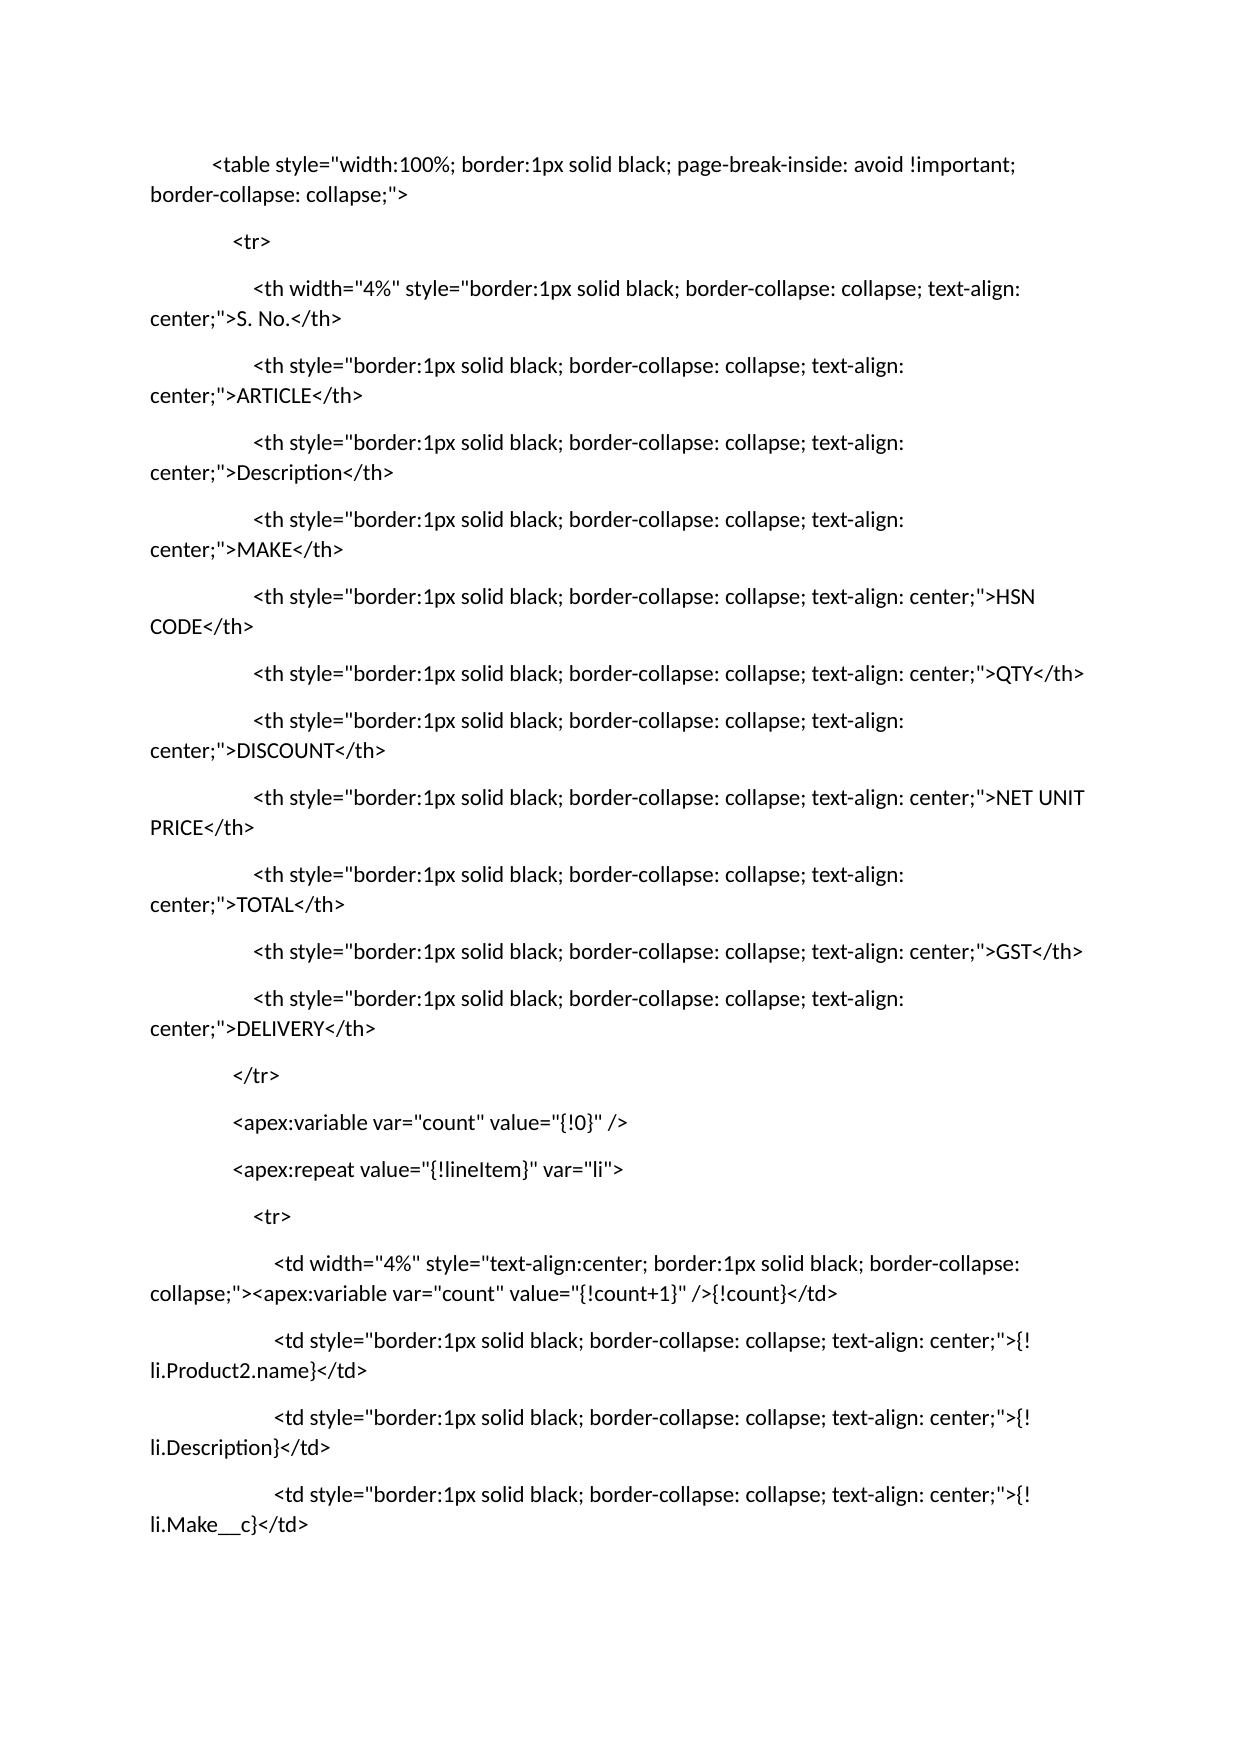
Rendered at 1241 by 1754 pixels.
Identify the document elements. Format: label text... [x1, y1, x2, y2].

text <tr> [150, 227, 1090, 255]
text <th style="border:1px solid black; border-collapse: collapse; text-align: center;">ARTICLE</th> [150, 351, 1090, 409]
text <th style="border:1px solid black; border-collapse: collapse; text-align: center;">QTY</th> [150, 659, 1090, 687]
text </tr> [150, 1061, 1090, 1089]
text <td width="4%" style="text-align:center; border:1px solid black; border-collapse: collapse;"><apex:variable var="count" value="{!count+1}" />{!count}</td> [150, 1249, 1090, 1307]
text <th style="border:1px solid black; border-collapse: collapse; text-align: center;">NET UNIT PRICE</th> [150, 783, 1090, 842]
text <th style="border:1px solid black; border-collapse: collapse; text-align: center;">Description</th> [150, 428, 1090, 486]
text <th style="border:1px solid black; border-collapse: collapse; text-align: center;">TOTAL</th> [150, 860, 1090, 919]
text <td style="border:1px solid black; border-collapse: collapse; text-align: center;">{!li.Product2.name}</td> [150, 1326, 1090, 1384]
text <th style="border:1px solid black; border-collapse: collapse; text-align: center;">HSN CODE</th> [150, 582, 1090, 641]
text <th style="border:1px solid black; border-collapse: collapse; text-align: center;">DELIVERY</th> [150, 984, 1090, 1043]
text <th style="border:1px solid black; border-collapse: collapse; text-align: center;">GST</th> [150, 937, 1090, 966]
text <tr> [150, 1202, 1090, 1230]
text <th style="border:1px solid black; border-collapse: collapse; text-align: center;">MAKE</th> [150, 505, 1090, 563]
text <td style="border:1px solid black; border-collapse: collapse; text-align: center;">{!li.Description}</td> [150, 1403, 1090, 1461]
text <th width="4%" style="border:1px solid black; border-collapse: collapse; text-align: center;">S. No.</th> [150, 274, 1090, 332]
text <apex:repeat value="{!lineItem}" var="li"> [150, 1155, 1090, 1183]
text <table style="width:100%; border:1px solid black; page-break-inside: avoid !important; border-collapse: collapse;"> [150, 150, 1090, 208]
text <th style="border:1px solid black; border-collapse: collapse; text-align: center;">DISCOUNT</th> [150, 706, 1090, 764]
text <td style="border:1px solid black; border-collapse: collapse; text-align: center;">{!li.Make__c}</td> [150, 1480, 1090, 1538]
text <apex:variable var="count" value="{!0}" /> [150, 1108, 1090, 1136]
